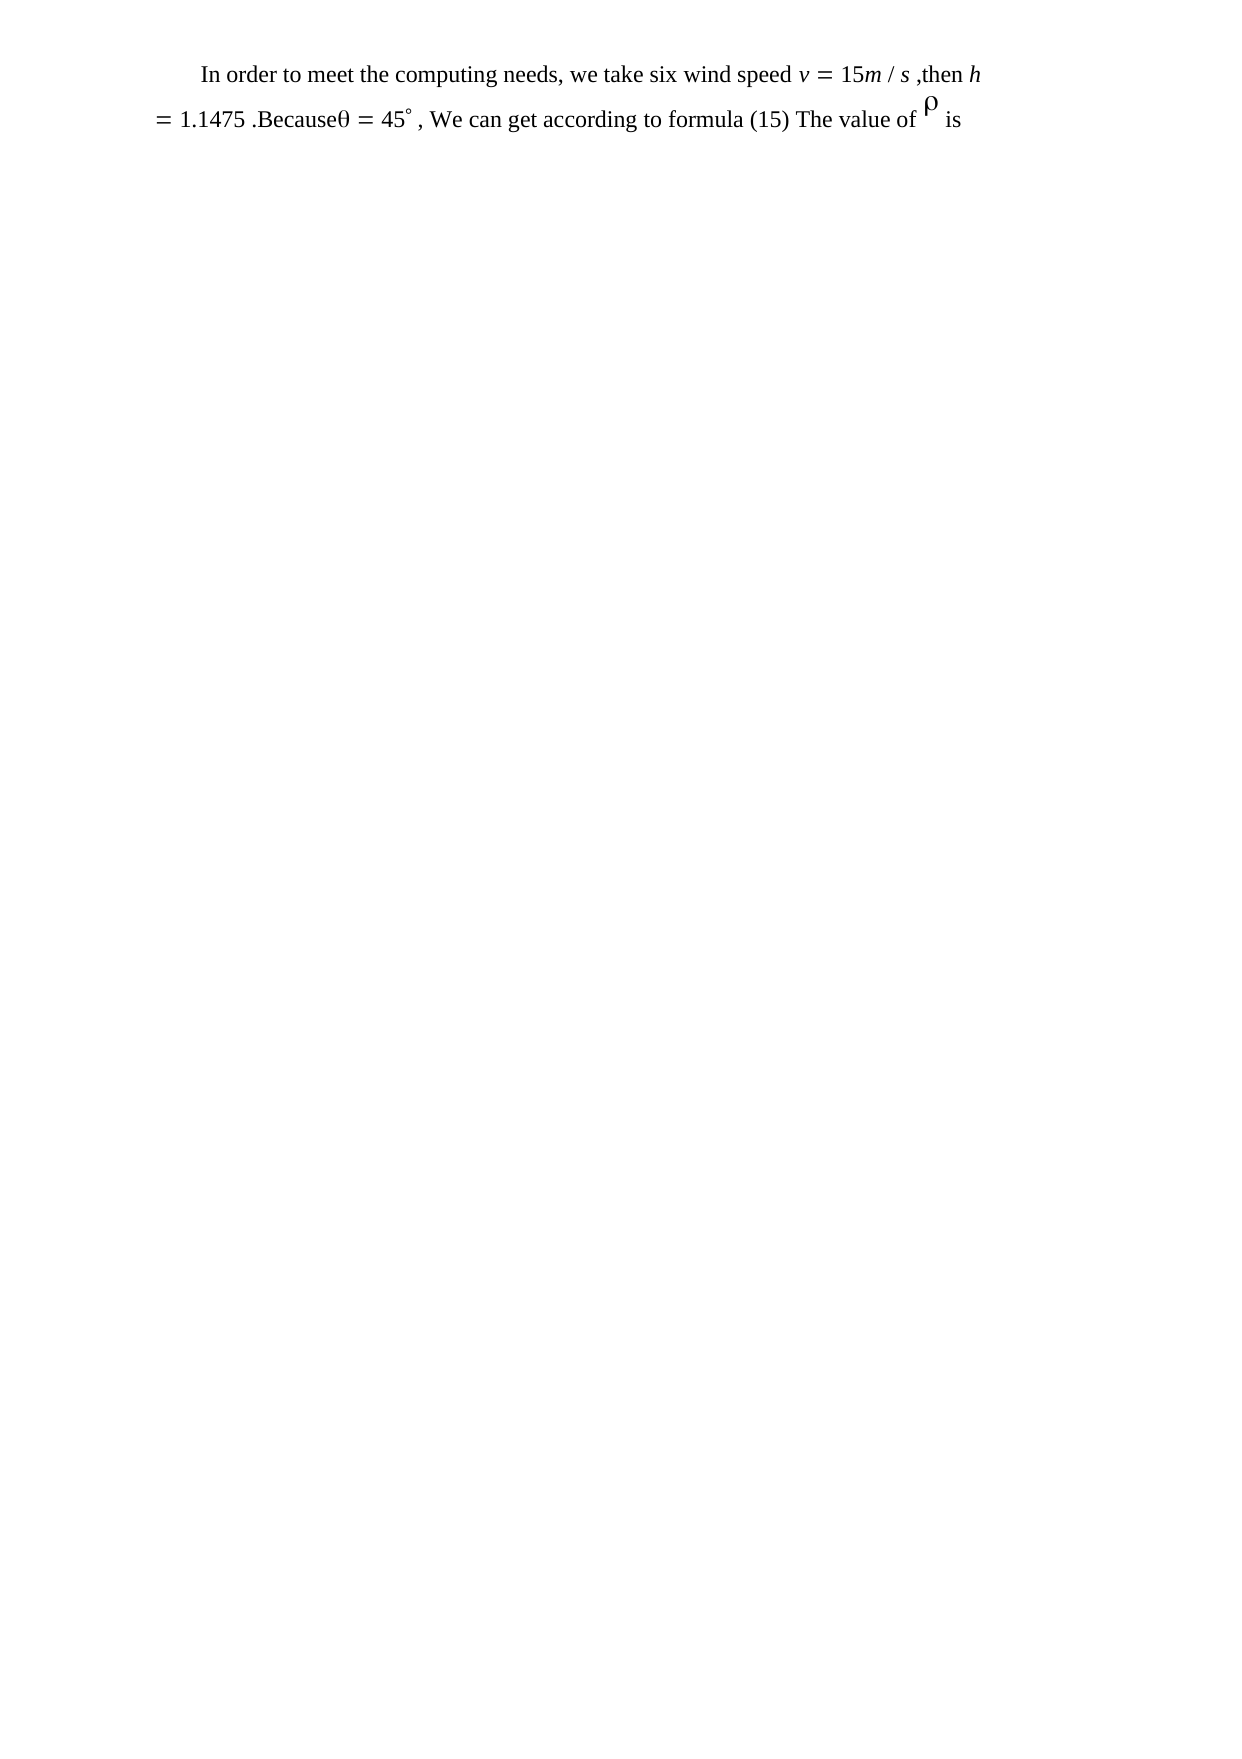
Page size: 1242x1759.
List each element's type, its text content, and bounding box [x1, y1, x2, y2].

text In order to meet the computing needs, we take six wind speed v  15m / s ,then h  1.1475 .Because  45 , We can get according to formula (15) The value of  is [154, 59, 1005, 138]
